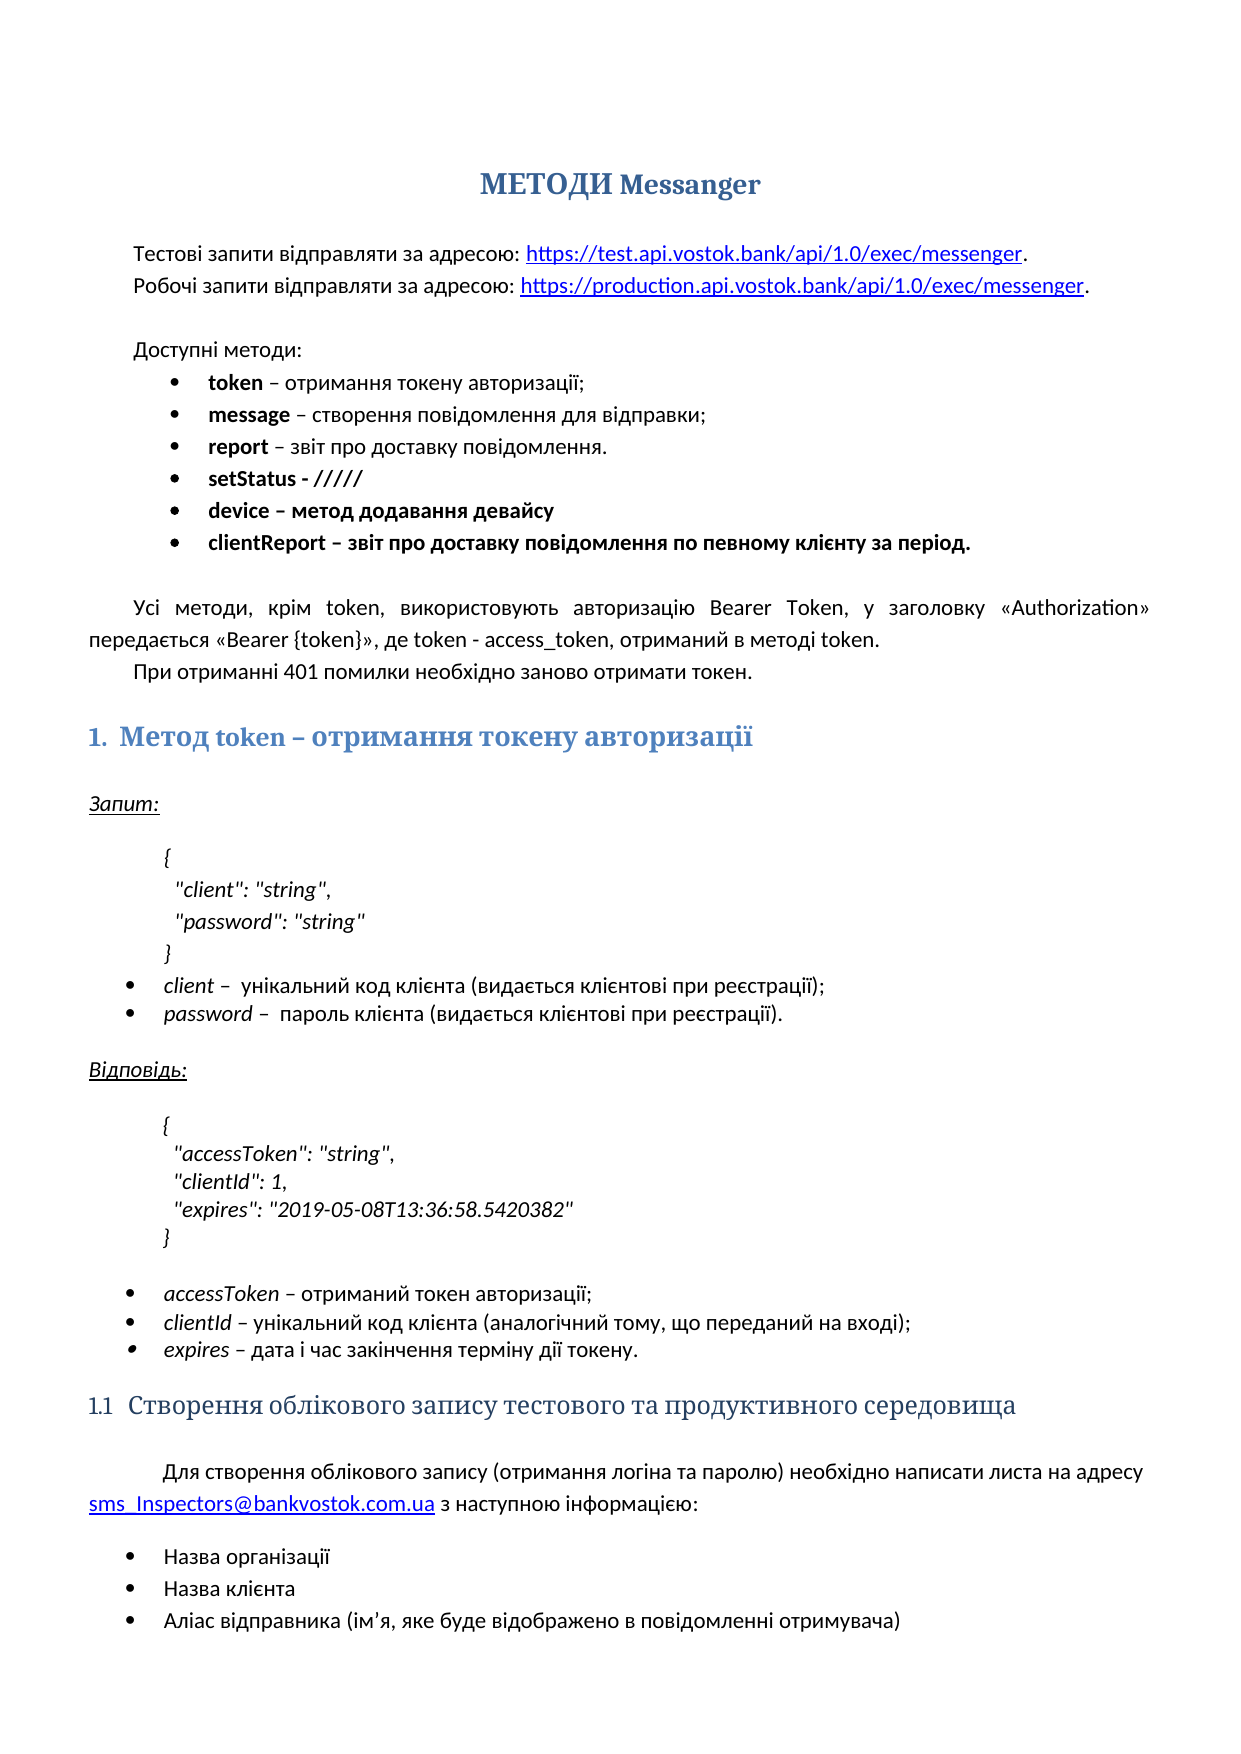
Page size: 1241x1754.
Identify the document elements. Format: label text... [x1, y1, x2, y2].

text "accessToken": "string", [162, 1139, 1152, 1167]
list Доступні методи: [133, 335, 1152, 363]
list Усі методи, крім token, використовують авторизацію Bearer Token, у заголовку «Authorization» передається «Bearer {token}», де token - access_token, отриманий в методі token. [89, 593, 1152, 653]
list clientReport – звіт про доставку повідомлення по певному клієнту за період. [171, 528, 1152, 557]
text "expires": "2019-05-08T13:36:58.5420382" [162, 1196, 1152, 1223]
subtitle 1. Метод token – отримання токену авторизації [89, 722, 1152, 753]
list Робочі запити відправляти за адресою: https://production.api.vostok.bank/api/1.0/exec/messenger. [133, 271, 1152, 299]
text Для створення облікового запису (отримання логіна та паролю) необхідно написати листа на адресу sms_Inspectors@bankvostok.com.ua з наступною інформацією: [89, 1457, 1152, 1517]
list device – метод додавання девайсу [171, 496, 1152, 524]
list Аліас відправника (ім’я, яке буде відображено в повідомленні отримувача) [126, 1606, 1152, 1634]
list } [164, 939, 1152, 967]
list client – унікальний код клієнта (видається клієнтові при реєстрації); [126, 971, 1152, 999]
text Запит: [89, 789, 1152, 818]
text Відповідь: [89, 1055, 1152, 1083]
text } [162, 1223, 1152, 1252]
list report – звіт про доставку повідомлення. [171, 432, 1152, 460]
list setStatus - ///// [171, 464, 1152, 492]
list password – пароль клієнта (видається клієнтові при реєстрації). [126, 999, 1152, 1027]
text "clientId": 1, [162, 1167, 1152, 1196]
list token – отримання токену авторизації; [171, 368, 1152, 396]
list { [164, 843, 1152, 871]
list accessToken – отриманий токен авторизації; [126, 1279, 1152, 1308]
list Назва клієнта [126, 1574, 1152, 1602]
subtitle МЕТОДИ Messanger [89, 168, 1152, 202]
list message – створення повідомлення для відправки; [171, 400, 1152, 428]
list При отриманні 401 помилки необхідно заново отримати токен. [133, 657, 1152, 685]
list expires – дата і час закінчення терміну дії токену. [126, 1336, 1152, 1364]
list Тестові запити відправляти за адресою: https://test.api.vostok.bank/api/1.0/exec/messenger. [133, 239, 1152, 267]
list "client": "string", [164, 875, 1152, 903]
text { [162, 1111, 1152, 1139]
list clientId – унікальний код клієнта (аналогічний тому, що переданий на вході); [126, 1308, 1152, 1336]
subtitle Створення облікового запису тестового та продуктивного середовища [89, 1392, 1152, 1420]
list Назва організації [126, 1542, 1152, 1570]
list "password": "string" [164, 907, 1152, 935]
